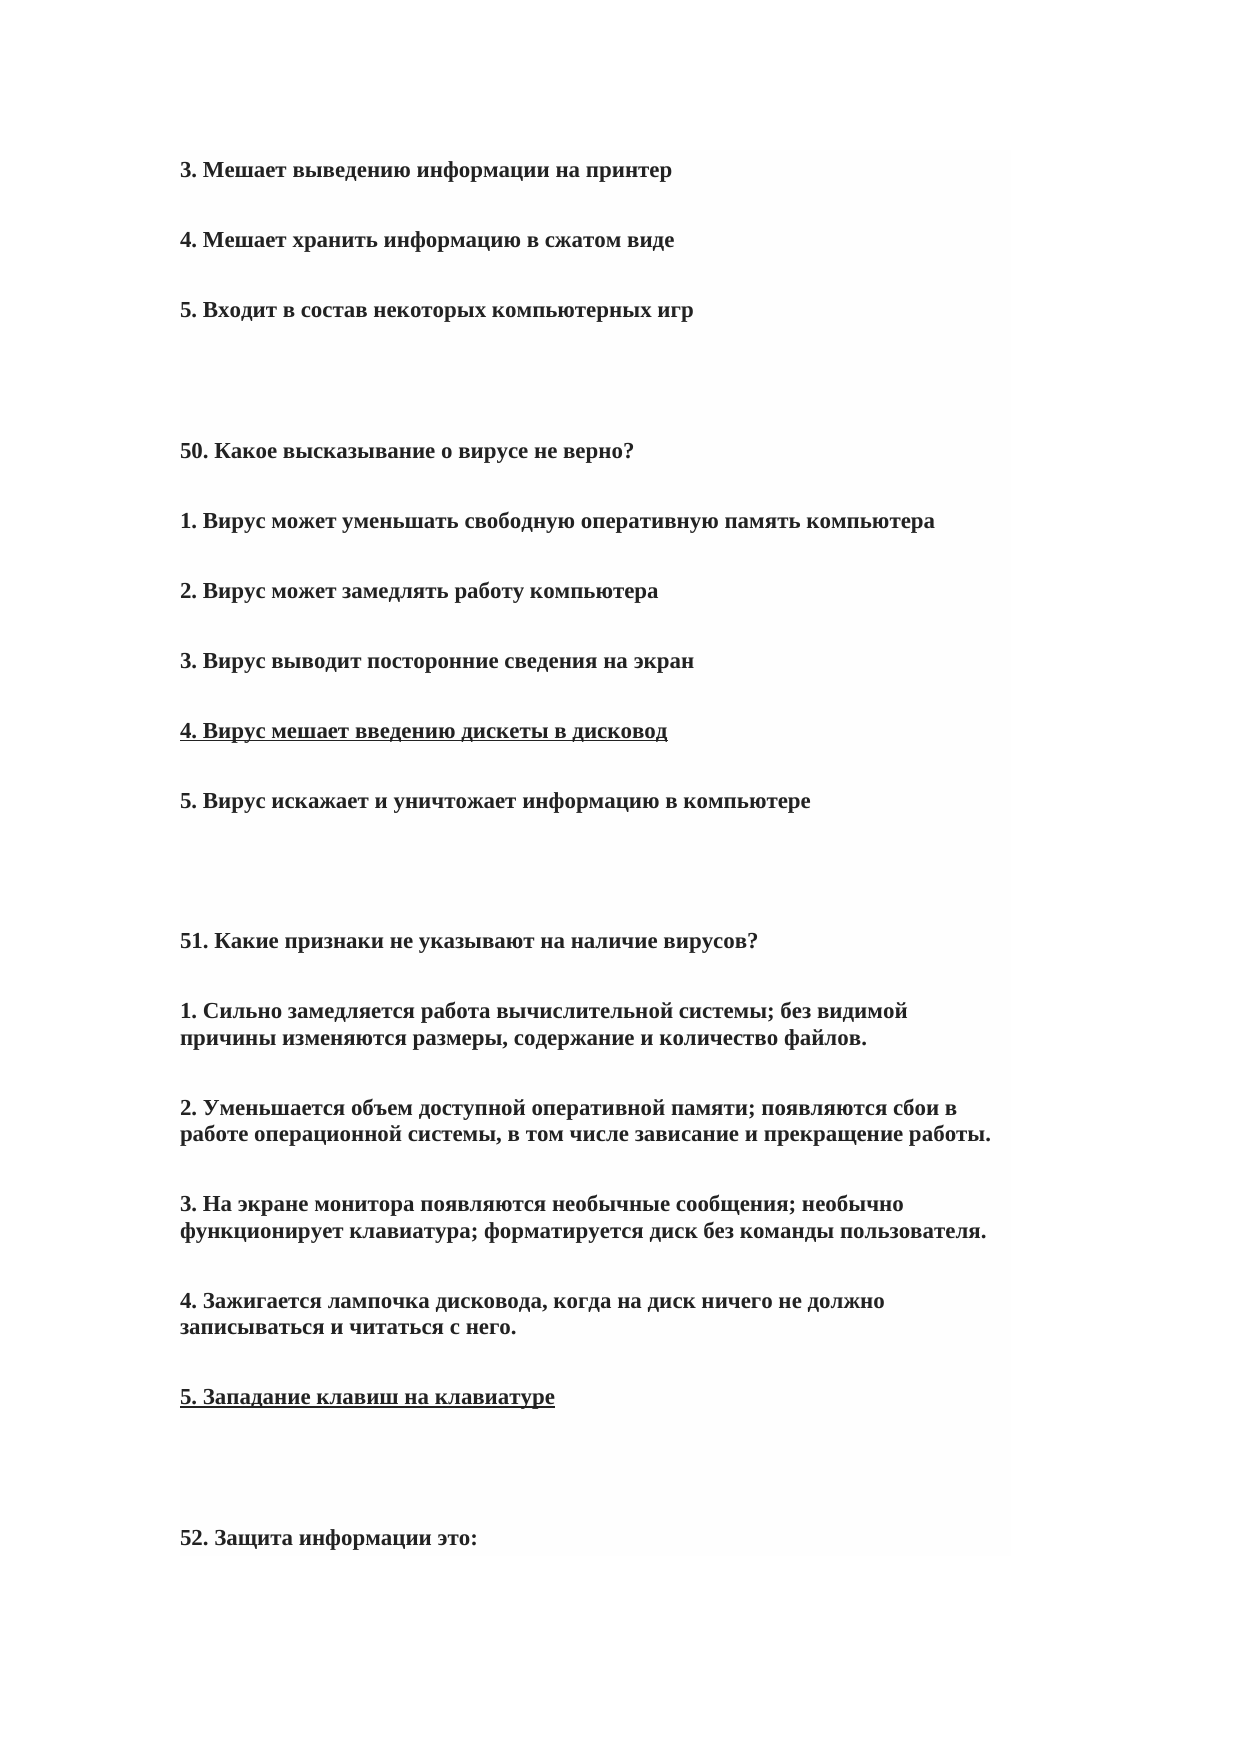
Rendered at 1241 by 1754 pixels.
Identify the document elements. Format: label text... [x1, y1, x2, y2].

text 2. Вирус может замедлять работу компьютера [180, 571, 1011, 609]
text 5. Вирус искажает и уничтожает информацию в компьютере [180, 781, 1011, 820]
text 3. На экране монитора появляются необычные сообщения; необычно функционирует клавиатура; форматируется диск без команды пользователя. [180, 1184, 1011, 1249]
text 51. Какие признаки не указывают на наличие вирусов? [180, 921, 1011, 960]
text 3. Вирус выводит посторонние сведения на экран [180, 641, 1011, 679]
text 4. Вирус мешает введению дискеты в дисковод [180, 711, 1011, 750]
text 50. Какое высказывание о вирусе не верно? [180, 430, 1011, 469]
text 4. Мешает хранить информацию в сжатом виде [180, 220, 1011, 259]
text 5. Входит в состав некоторых компьютерных игр [180, 290, 1011, 329]
text 1. Сильно замедляется работа вычислительной системы; без видимой причины изменяются размеры, содержание и количество файлов. [180, 991, 1011, 1056]
text 52. Защита информации это: [180, 1517, 1011, 1556]
text 2. Уменьшается объем доступной оперативной памяти; появляются сбои в работе операционной системы, в том числе зависание и прекращение работы. [180, 1088, 1011, 1153]
text 1. Вирус может уменьшать свободную оперативную память компьютера [180, 501, 1011, 539]
text 5. Западание клавиш на клавиатуре [180, 1377, 1011, 1416]
text 4. Зажигается лампочка дисковода, когда на диск ничего не должно записываться и читаться с него. [180, 1281, 1011, 1346]
text 3. Мешает выведению информации на принтер [180, 150, 1011, 189]
